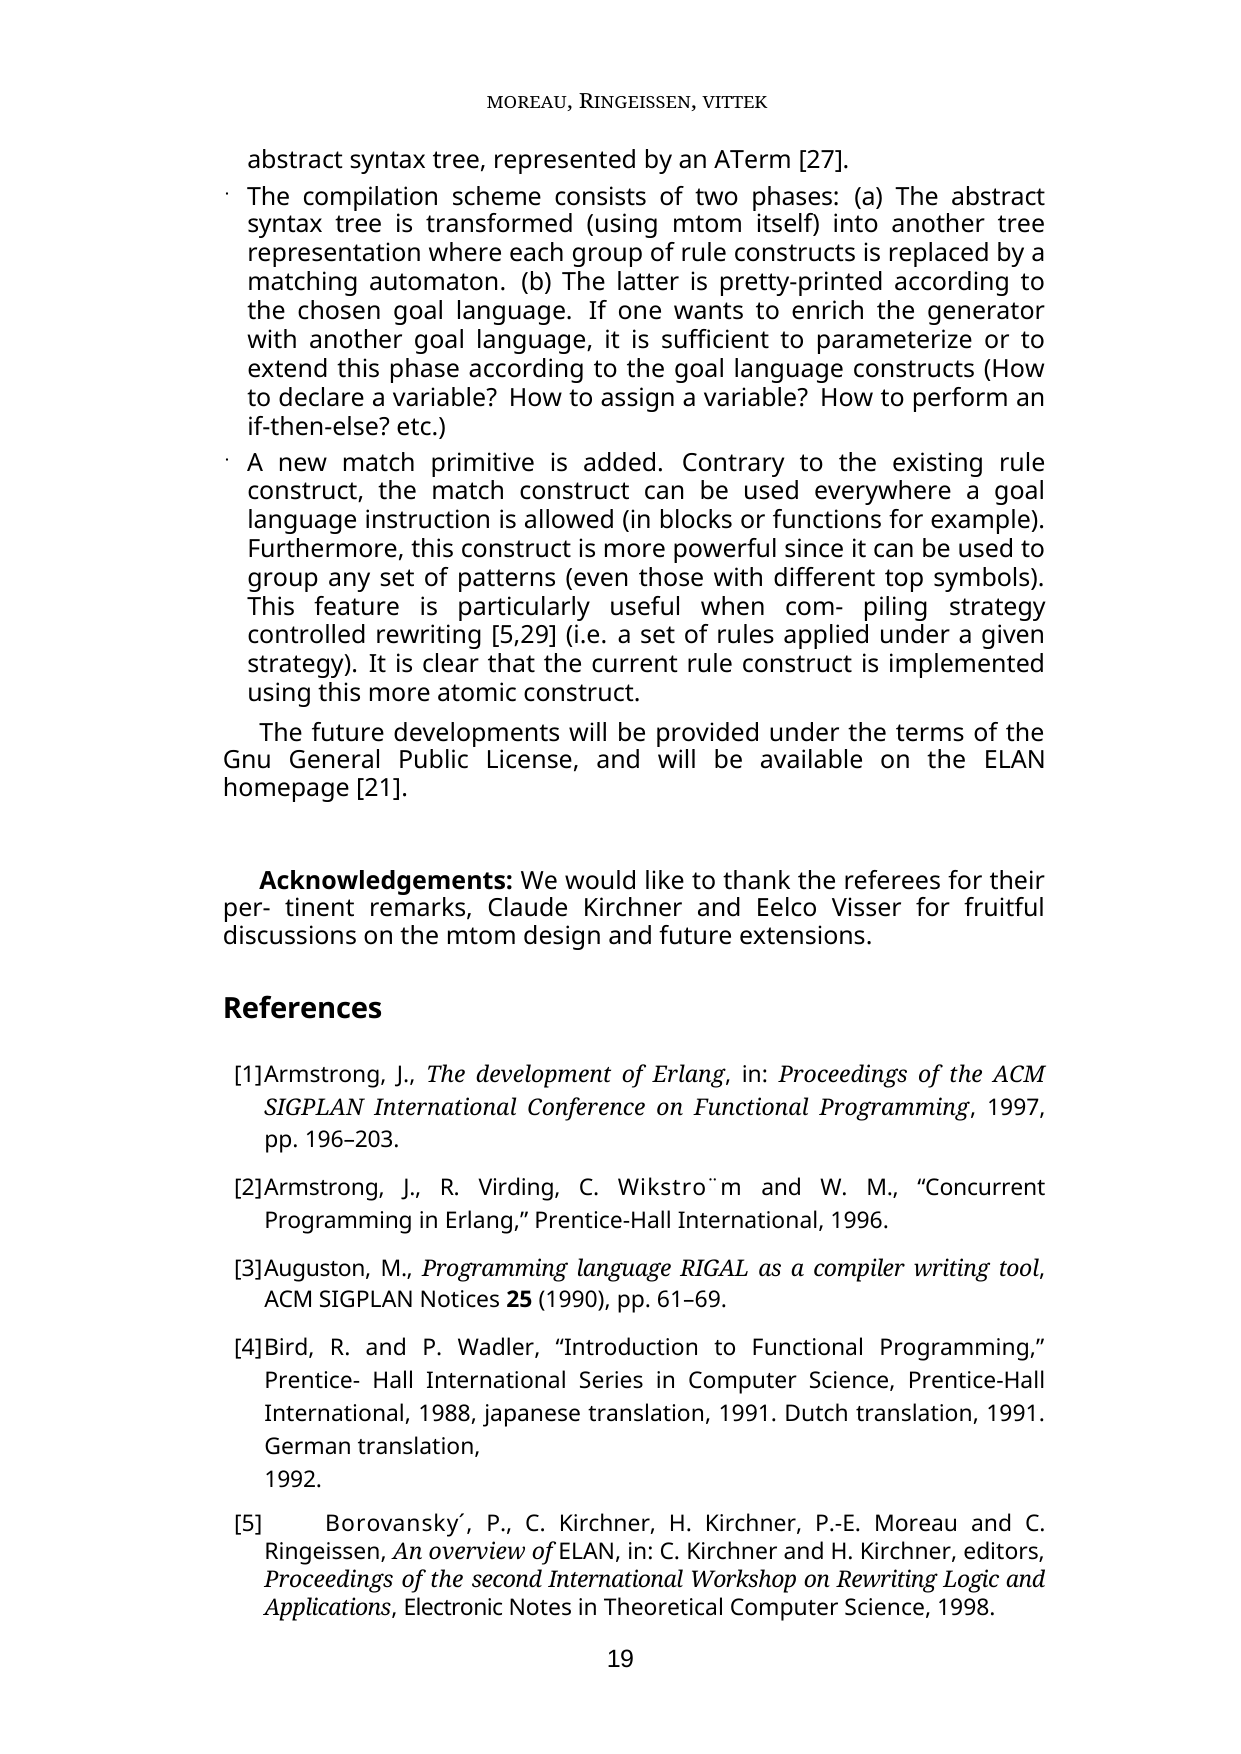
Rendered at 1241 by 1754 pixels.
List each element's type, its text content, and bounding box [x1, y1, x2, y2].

list Auguston, M., Programming language RIGAL as a compiler writing tool, ACM SIGPLAN Notices 25 (1990), pp. 61–69. [234, 1252, 1045, 1314]
list Armstrong, J., R. Virding, C. Wikstro¨m and W. M., “Concurrent Programming in Erlang,” Prentice-Hall International, 1996. [234, 1171, 1046, 1235]
text The future developments will be provided under the terms of the Gnu General Public License, and will be available on the ELAN homepage [21]. [223, 719, 1046, 804]
text 1992. [264, 1463, 1071, 1494]
list Borovansky´, P., C. Kirchner, H. Kirchner, P.-E. Moreau and C. Ringeissen, An overview of ELAN, in: C. Kirchner and H. Kirchner, editors, Proceedings of the second International Workshop on Rewriting Logic and Applications, Electronic Notes in Theoretical Computer Science, 1998. [234, 1509, 1045, 1621]
list Armstrong, J., The development of Erlang, in: Proceedings of the ACM SIGPLAN International Conference on Functional Programming, 1997, pp. 196–203. [234, 1058, 1046, 1154]
list Bird, R. and P. Wadler, “Introduction to Functional Programming,” Prentice- Hall International Series in Computer Science, Prentice-Hall International, 1988, japanese translation, 1991. Dutch translation, 1991. German translation, [234, 1331, 1046, 1461]
subtitle References [223, 988, 1071, 1027]
text Acknowledgements: We would like to thank the referees for their per- tinent remarks, Claude Kirchner and Eelco Visser for fruitful discussions on the mtom design and future extensions. [223, 867, 1046, 952]
list The compilation scheme consists of two phases: (a) The abstract syntax tree is transformed (using mtom itself) into another tree representation where each group of rule constructs is replaced by a matching automaton. (b) The latter is pretty-printed according to the chosen goal language. If one wants to enrich the generator with another goal language, it is sufficient to parameterize or to extend this phase according to the goal language constructs (How to declare a variable? How to assign a variable? How to perform an if-then-else? etc.) [225, 182, 1046, 443]
text abstract syntax tree, represented by an ATerm [27]. [247, 141, 1071, 175]
list A new match primitive is added. Contrary to the existing rule construct, the match construct can be used everywhere a goal language instruction is allowed (in blocks or functions for example). Furthermore, this construct is more powerful since it can be used to group any set of patterns (even those with different top symbols). This feature is particularly useful when com- piling strategy controlled rewriting [5,29] (i.e. a set of rules applied under a given strategy). It is clear that the current rule construct is implemented using this more atomic construct. [225, 448, 1046, 709]
